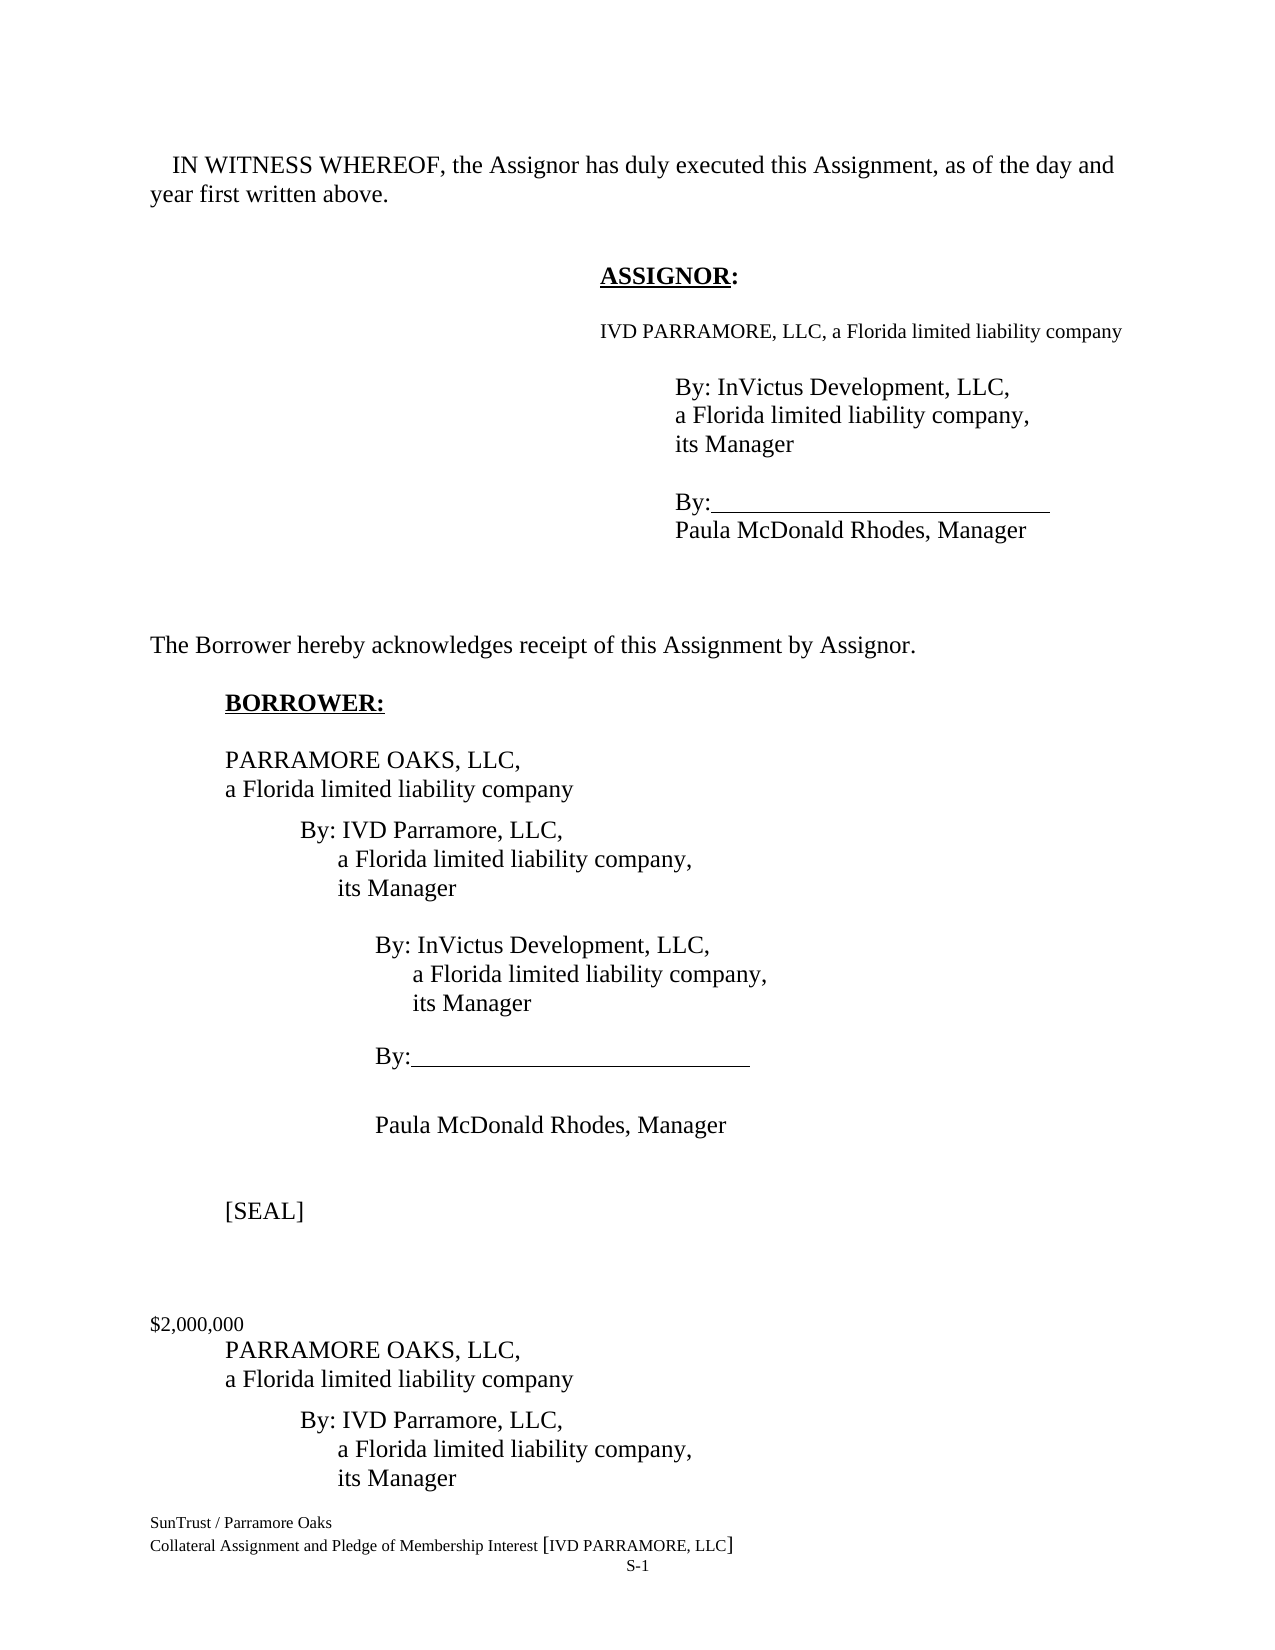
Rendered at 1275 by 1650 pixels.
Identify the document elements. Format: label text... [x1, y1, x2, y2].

text The Borrower hereby acknowledges receipt of this Assignment by Assignor. [150, 630, 1125, 659]
text [SEAL] [225, 1196, 1125, 1225]
text BORROWER: [225, 688, 1215, 717]
text ASSIGNOR: [600, 261, 1125, 290]
text IN WITNESS WHEREOF, the Assignor has duly executed this Assignment, as of the day and year first written above. [150, 150, 1125, 207]
